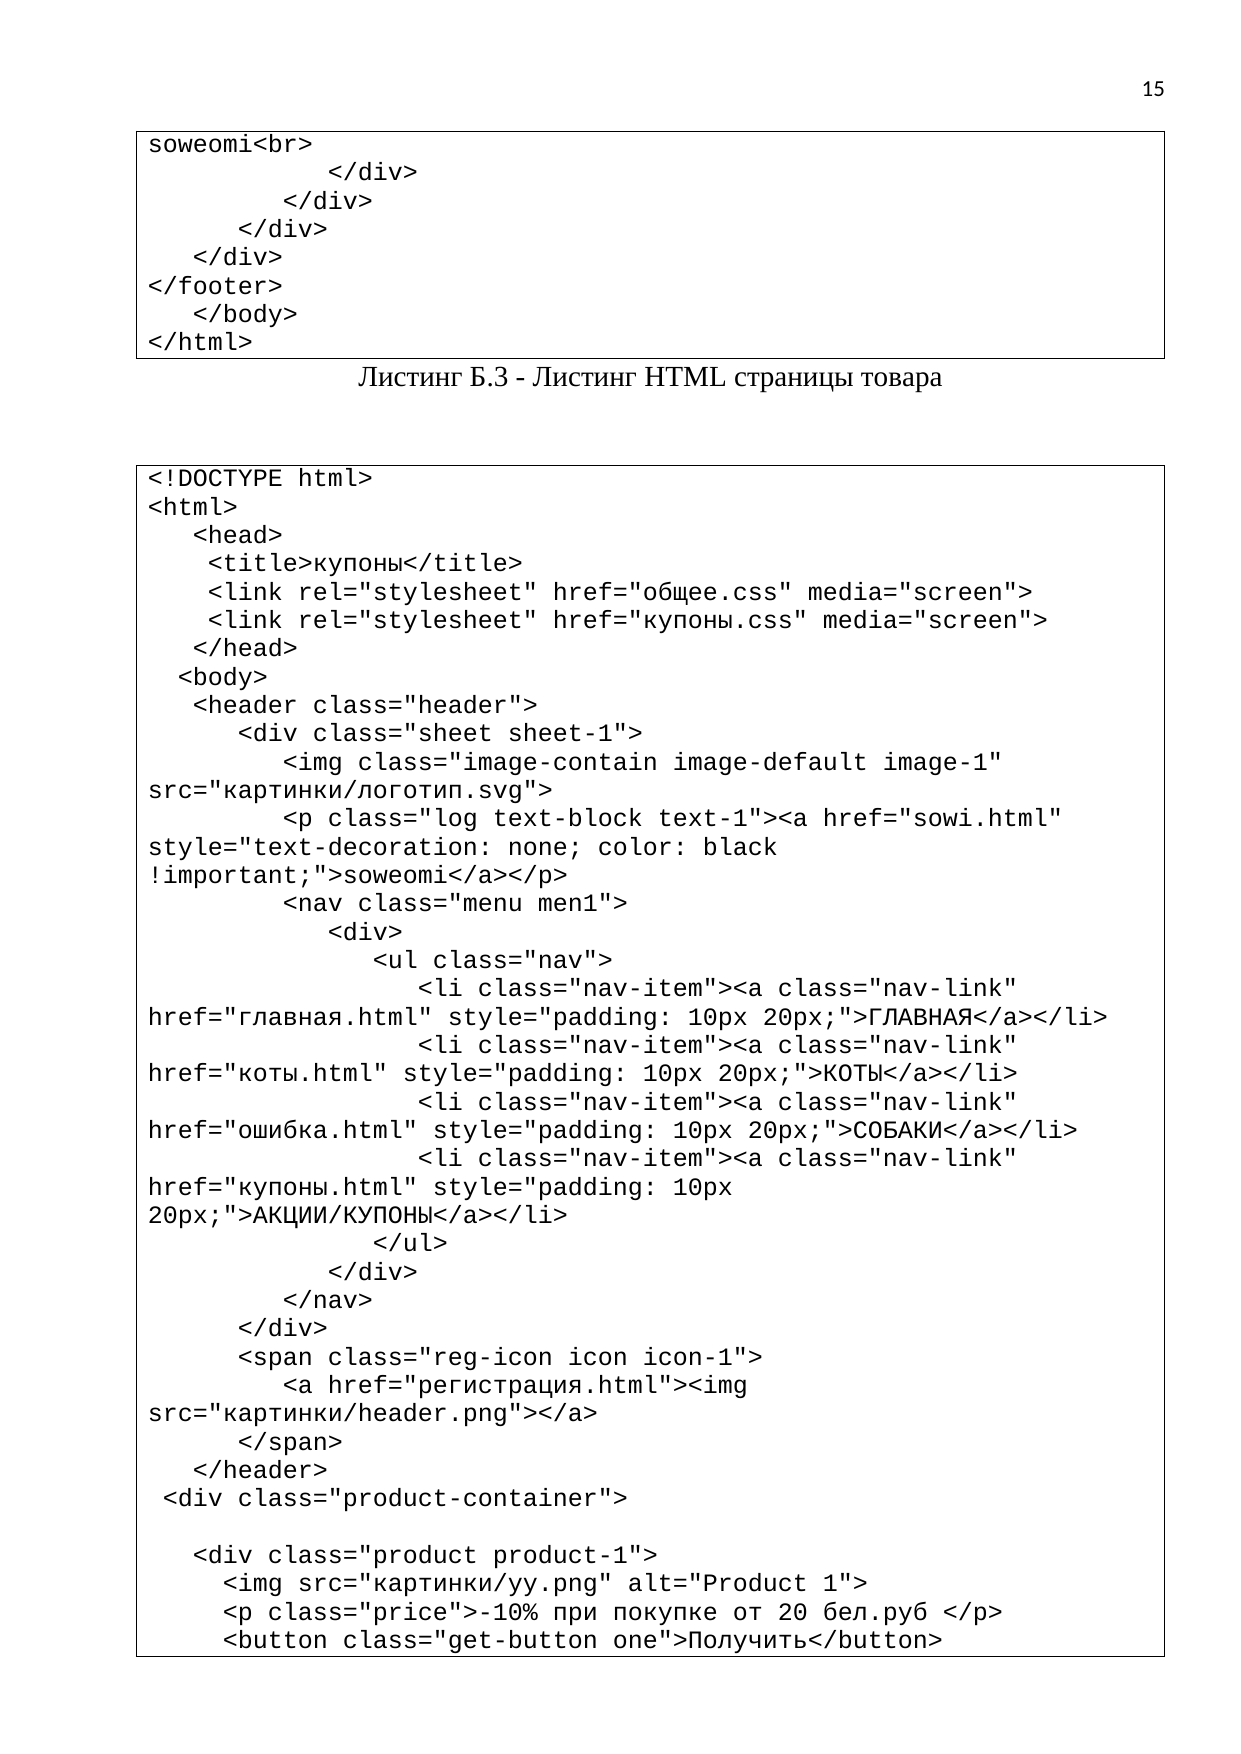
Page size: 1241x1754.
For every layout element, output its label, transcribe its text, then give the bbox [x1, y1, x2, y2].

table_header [137, 466, 1164, 1656]
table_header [137, 132, 1164, 358]
text Листинг Б.3 - Листинг HTML страницы товара [136, 359, 1164, 393]
